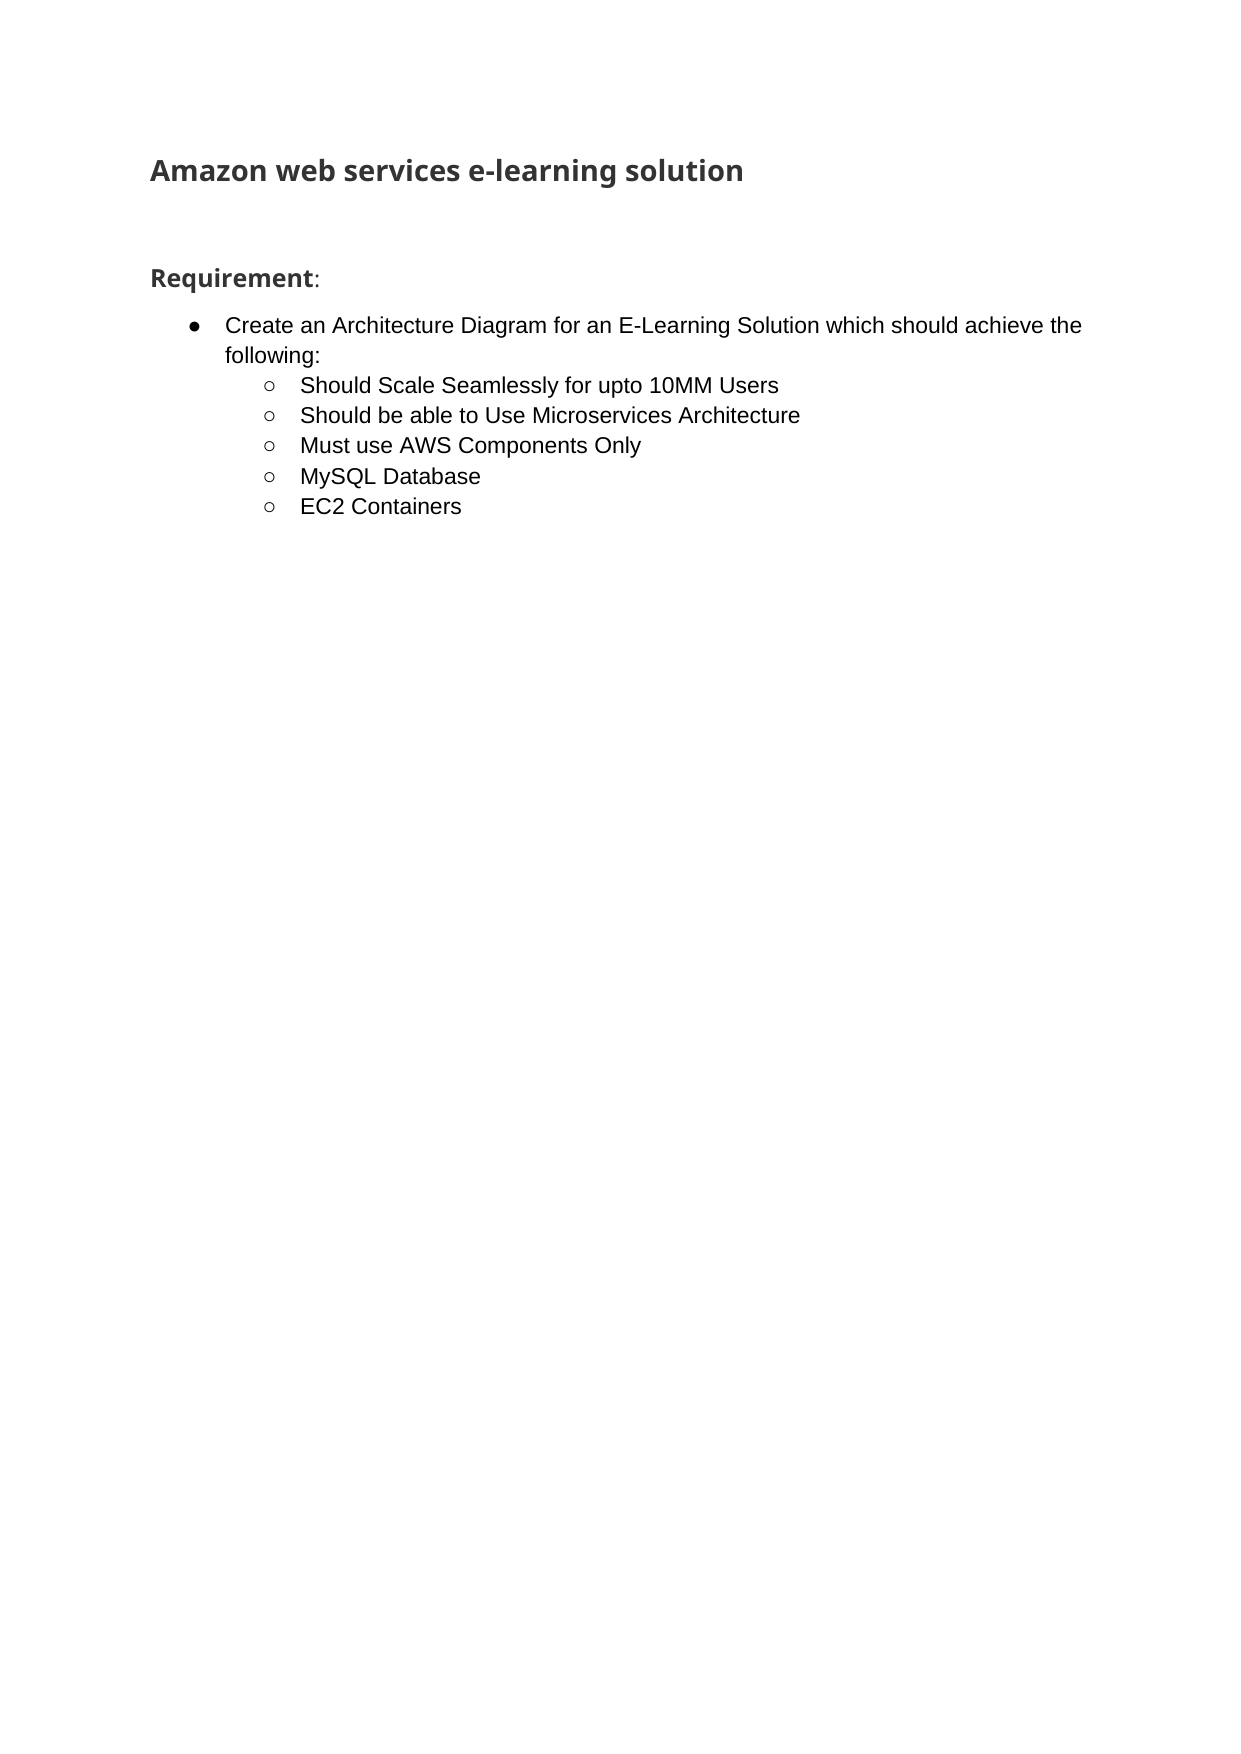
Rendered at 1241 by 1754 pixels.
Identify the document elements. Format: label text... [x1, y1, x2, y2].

list EC2 Containers [262, 493, 1090, 519]
list Should Scale Seamlessly for upto 10MM Users [262, 372, 1090, 398]
text Amazon web services e-learning solution [150, 150, 1090, 190]
list MySQL Database [262, 463, 1090, 489]
list Should be able to Use Microservices Architecture [262, 402, 1090, 428]
list Create an Architecture Diagram for an E-Learning Solution which should achieve the following: [187, 312, 1090, 368]
text Requirement: [150, 261, 1090, 294]
list Must use AWS Components Only [262, 432, 1090, 459]
